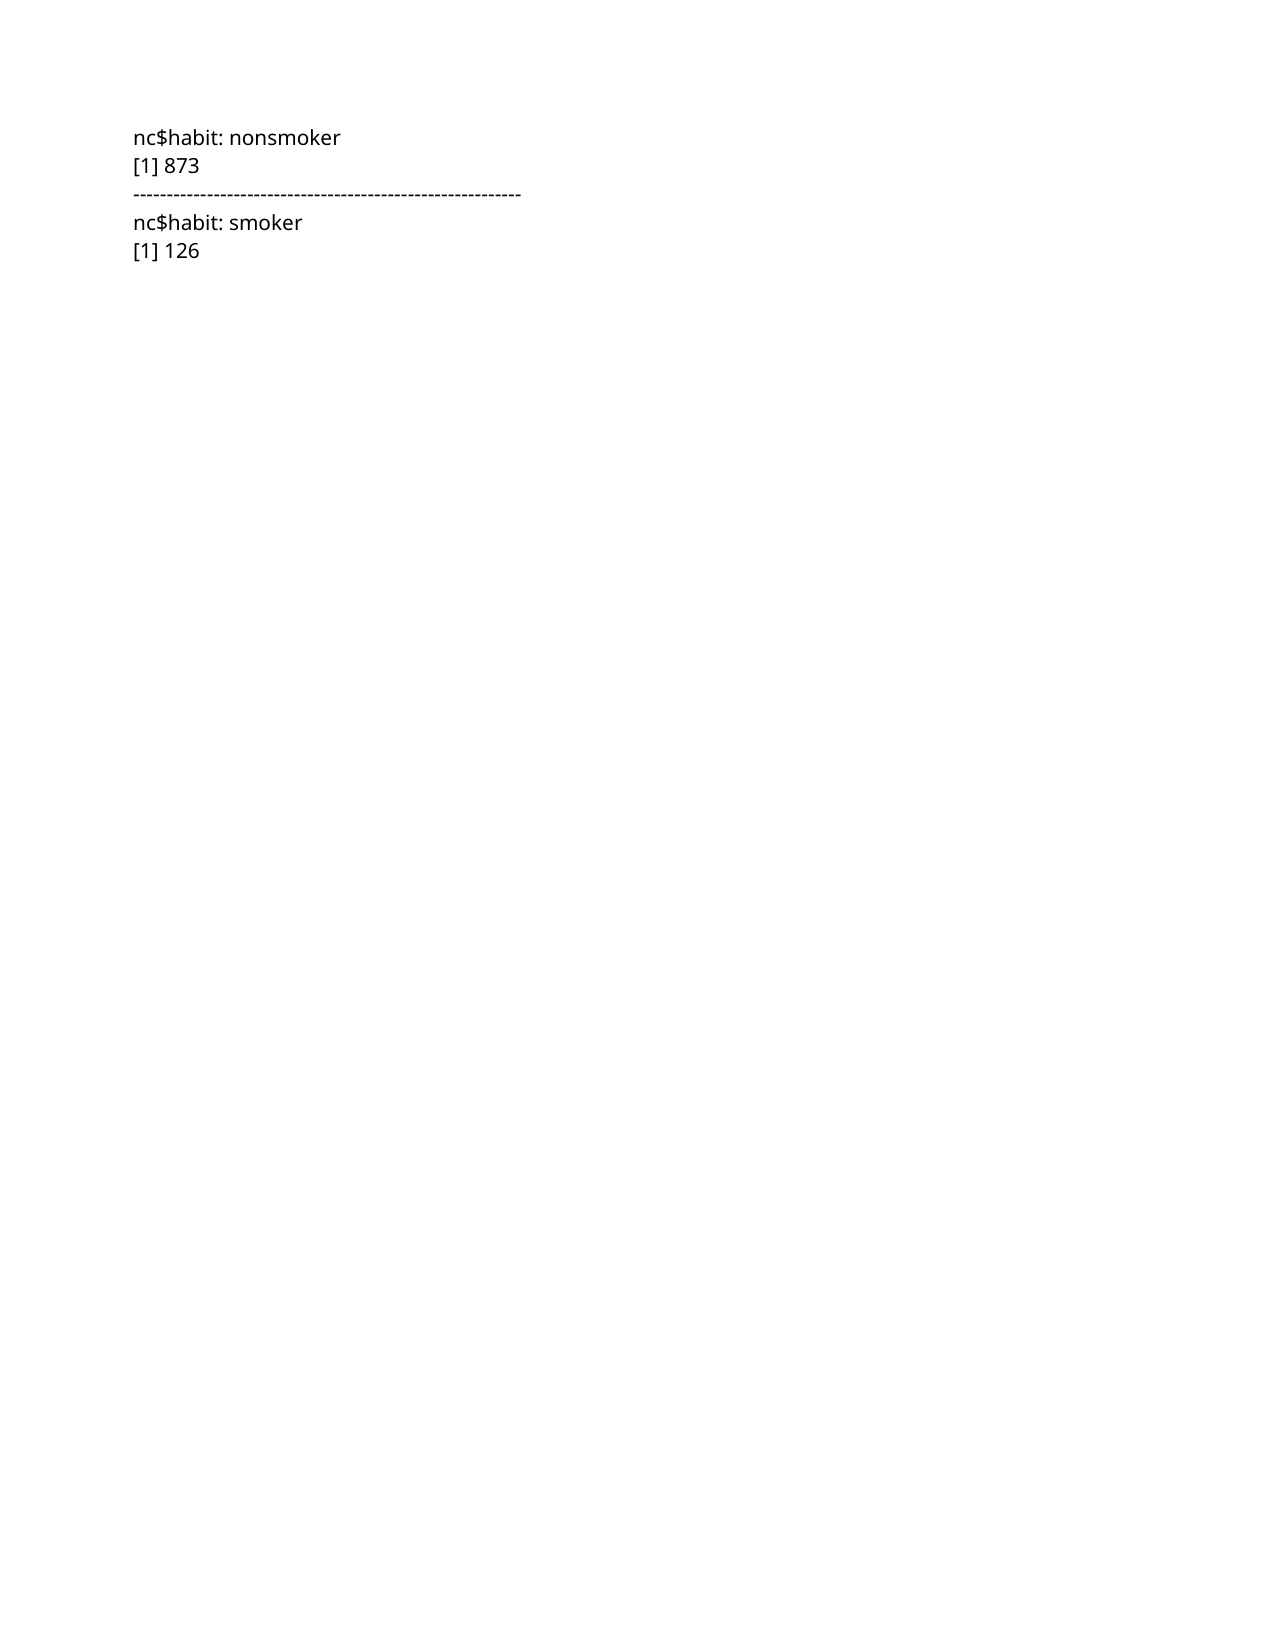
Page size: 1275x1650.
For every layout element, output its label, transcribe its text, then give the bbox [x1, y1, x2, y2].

text [1] 873 [133, 151, 1237, 179]
text nc$habit: nonsmoker [133, 123, 1237, 151]
text ---------------------------------------------------------- [133, 179, 1237, 208]
text nc$habit: smoker [133, 208, 1237, 236]
text [1] 126 [133, 236, 1237, 265]
